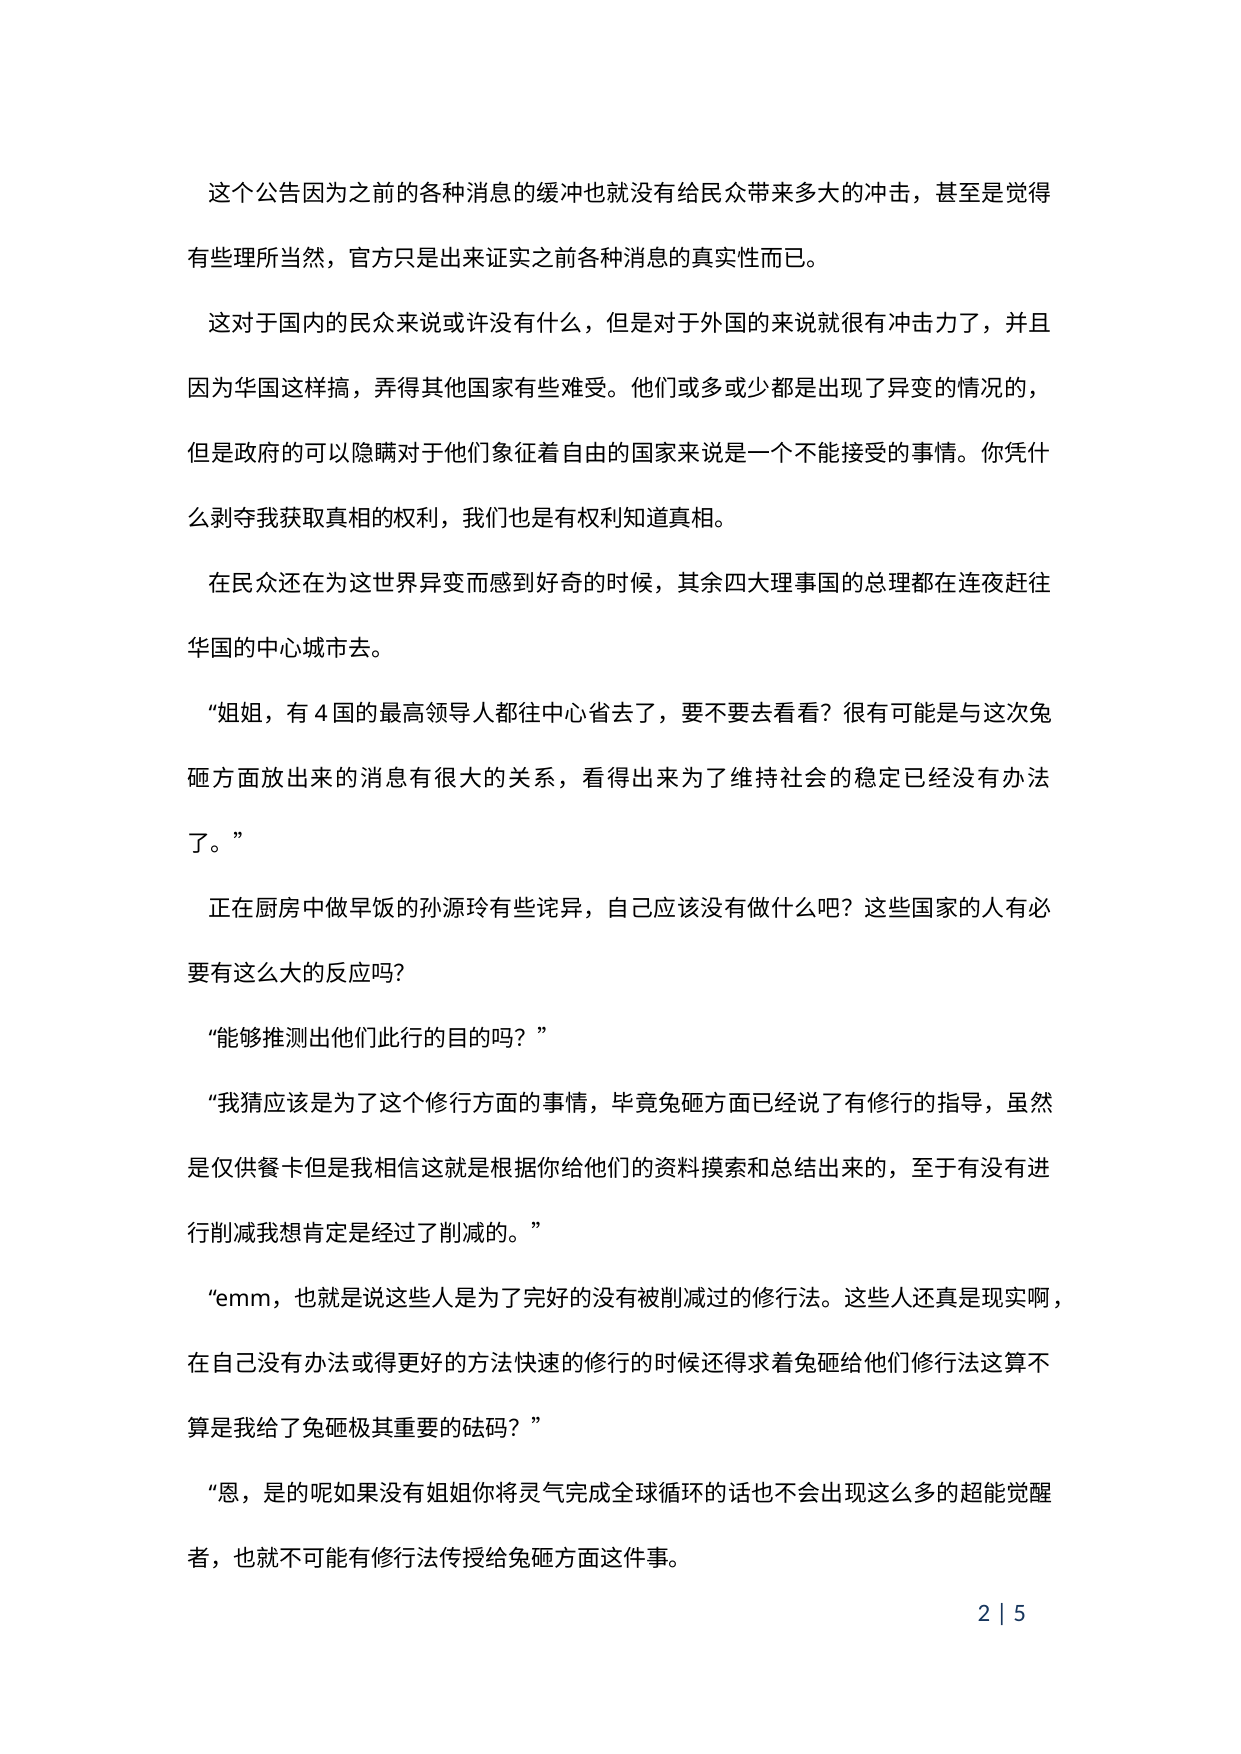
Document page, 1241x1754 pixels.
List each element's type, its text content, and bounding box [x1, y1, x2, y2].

text 这对于国内的民众来说或许没有什么，但是对于外国的来说就很有冲击力了，并且因为华国这样搞，弄得其他国家有些难受。他们或多或少都是出现了异变的情况的，但是政府的可以隐瞒对于他们象征着自由的国家来说是一个不能接受的事情。你凭什么剥夺我获取真相的权利，我们也是有权利知道真相。 [187, 288, 1053, 548]
text “我猜应该是为了这个修行方面的事情，毕竟兔砸方面已经说了有修行的指导，虽然是仅供餐卡但是我相信这就是根据你给他们的资料摸索和总结出来的，至于有没有进行削减我想肯定是经过了削减的。” [187, 1068, 1053, 1263]
text “姐姐，有4国的最高领导人都往中心省去了，要不要去看看？很有可能是与这次兔砸方面放出来的消息有很大的关系，看得出来为了维持社会的稳定已经没有办法了。” [187, 678, 1053, 873]
text “恩，是的呢如果没有姐姐你将灵气完成全球循环的话也不会出现这么多的超能觉醒者，也就不可能有修行法传授给兔砸方面这件事。 [187, 1458, 1053, 1588]
text 在民众还在为这世界异变而感到好奇的时候，其余四大理事国的总理都在连夜赶往华国的中心城市去。 [187, 548, 1053, 678]
text “emm，也就是说这些人是为了完好的没有被削减过的修行法。这些人还真是现实啊，在自己没有办法或得更好的方法快速的修行的时候还得求着兔砸给他们修行法这算不算是我给了兔砸极其重要的砝码？” [187, 1263, 1053, 1458]
text 正在厨房中做早饭的孙源玲有些诧异，自己应该没有做什么吧？这些国家的人有必要有这么大的反应吗？ [187, 873, 1053, 1003]
text 这个公告因为之前的各种消息的缓冲也就没有给民众带来多大的冲击，甚至是觉得有些理所当然，官方只是出来证实之前各种消息的真实性而已。 [187, 158, 1053, 288]
text “能够推测出他们此行的目的吗？” [187, 1003, 1053, 1068]
